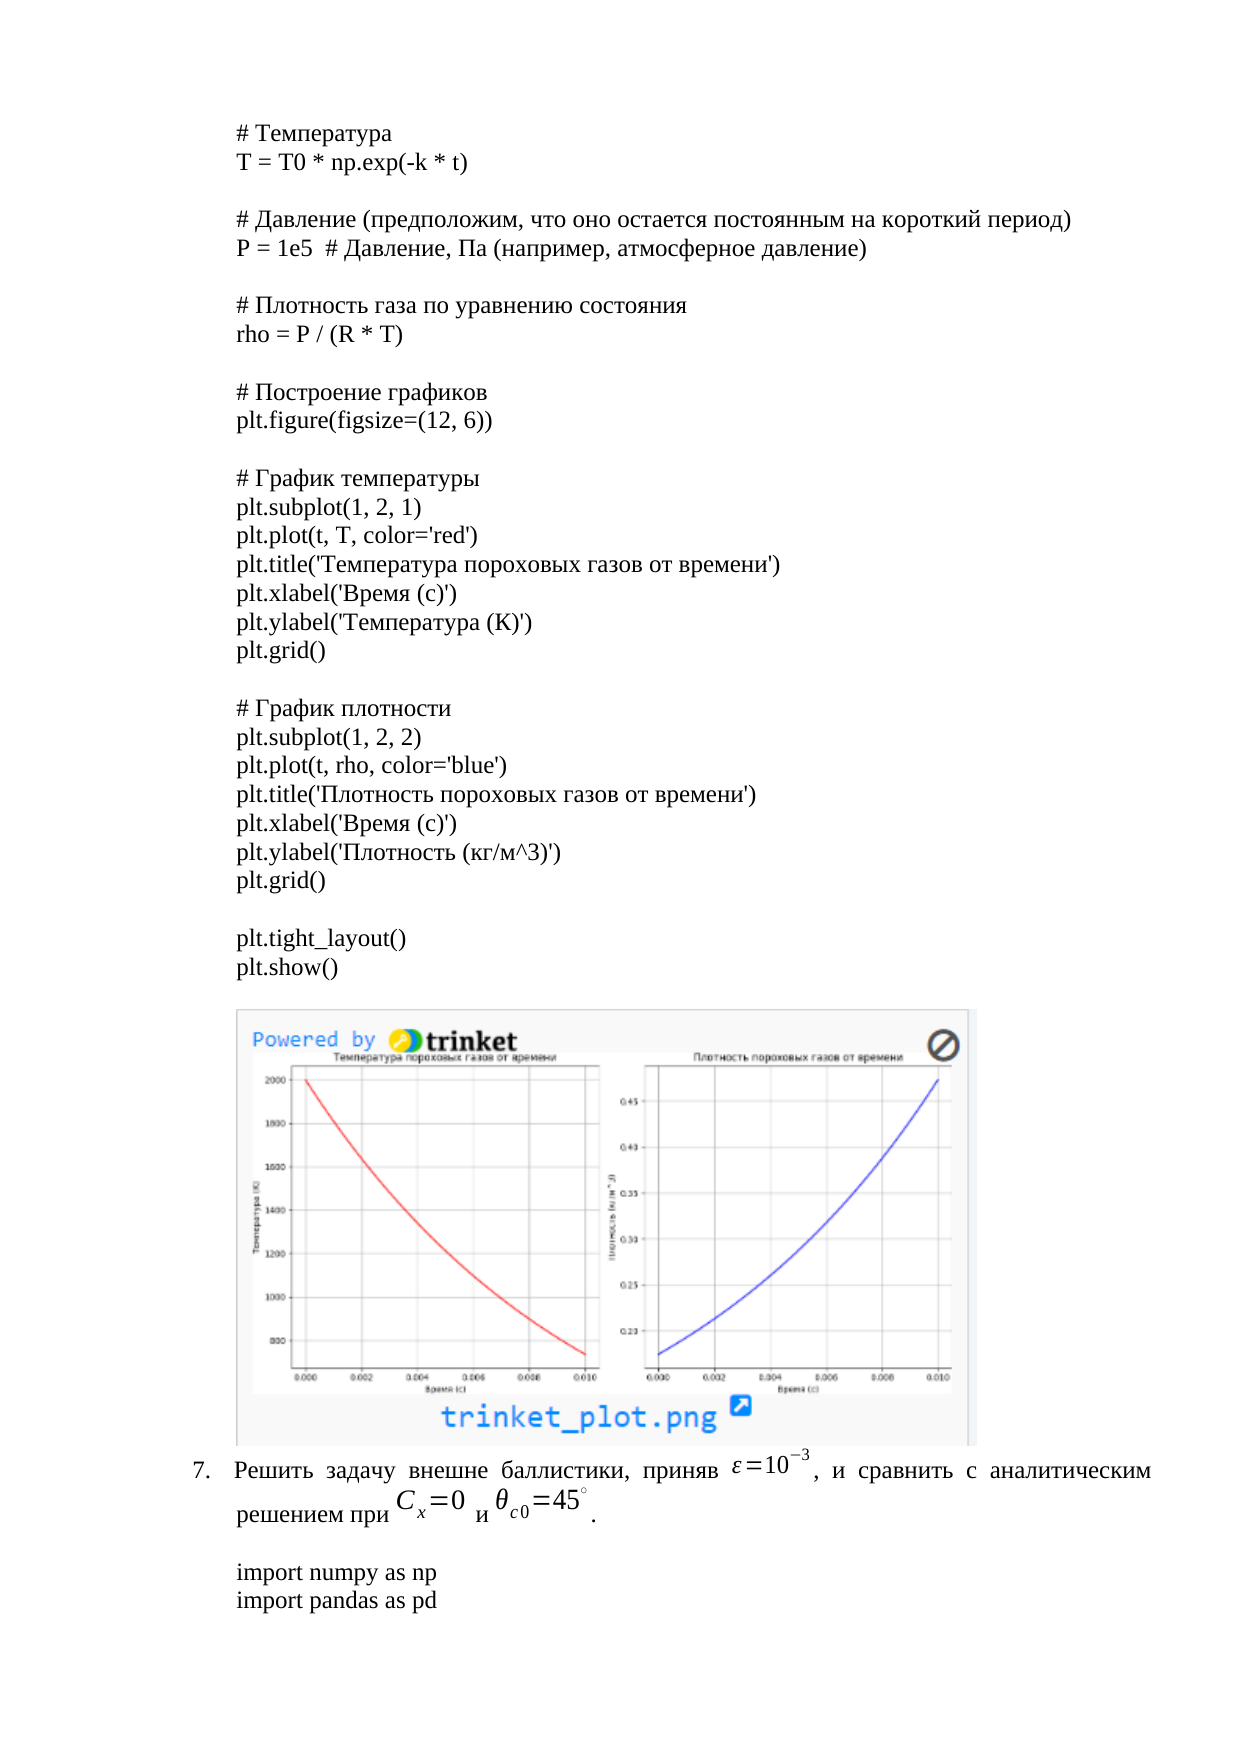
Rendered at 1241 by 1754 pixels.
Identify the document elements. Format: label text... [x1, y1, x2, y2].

text plt.ylabel('Температура (К)') [236, 607, 1152, 636]
text plt.ylabel('Плотность (кг/м^3)') [236, 837, 1152, 866]
list Решить задачу внешне баллистики, приняв , и сравнить с аналитическим решением при и . [192, 1445, 1152, 1528]
text plt.xlabel('Время (с)') [236, 578, 1152, 607]
text T = T0 * np.exp(-k * t) [236, 147, 1152, 176]
text plt.title('Плотность пороховых газов от времени') [236, 779, 1152, 808]
text # График температуры [236, 463, 1152, 492]
text plt.tight_layout() [236, 923, 1152, 952]
picture [236, 1009, 977, 1446]
text # Построение графиков [236, 377, 1152, 406]
text import pandas as pd [236, 1586, 1152, 1614]
text rho = P / (R * T) [236, 319, 1152, 348]
text plt.figure(figsize=(12, 6)) [236, 406, 1152, 434]
text # Плотность газа по уравнению состояния [236, 291, 1152, 319]
text plt.plot(t, rho, color='blue') [236, 751, 1152, 779]
text P = 1e5 # Давление, Па (например, атмосферное давление) [236, 233, 1152, 262]
text plt.title('Температура пороховых газов от времени') [236, 549, 1152, 578]
text plt.xlabel('Время (с)') [236, 808, 1152, 837]
text plt.grid() [236, 636, 1152, 664]
text plt.subplot(1, 2, 2) [236, 722, 1152, 751]
text # Температура [236, 118, 1152, 147]
text # График плотности [236, 693, 1152, 722]
text plt.grid() [236, 866, 1152, 894]
text plt.subplot(1, 2, 1) [236, 492, 1152, 521]
text import numpy as np [236, 1557, 1152, 1586]
text plt.plot(t, T, color='red') [236, 521, 1152, 549]
text # Давление (предположим, что оно остается постоянным на короткий период) [236, 204, 1152, 233]
text plt.show() [236, 952, 1152, 981]
